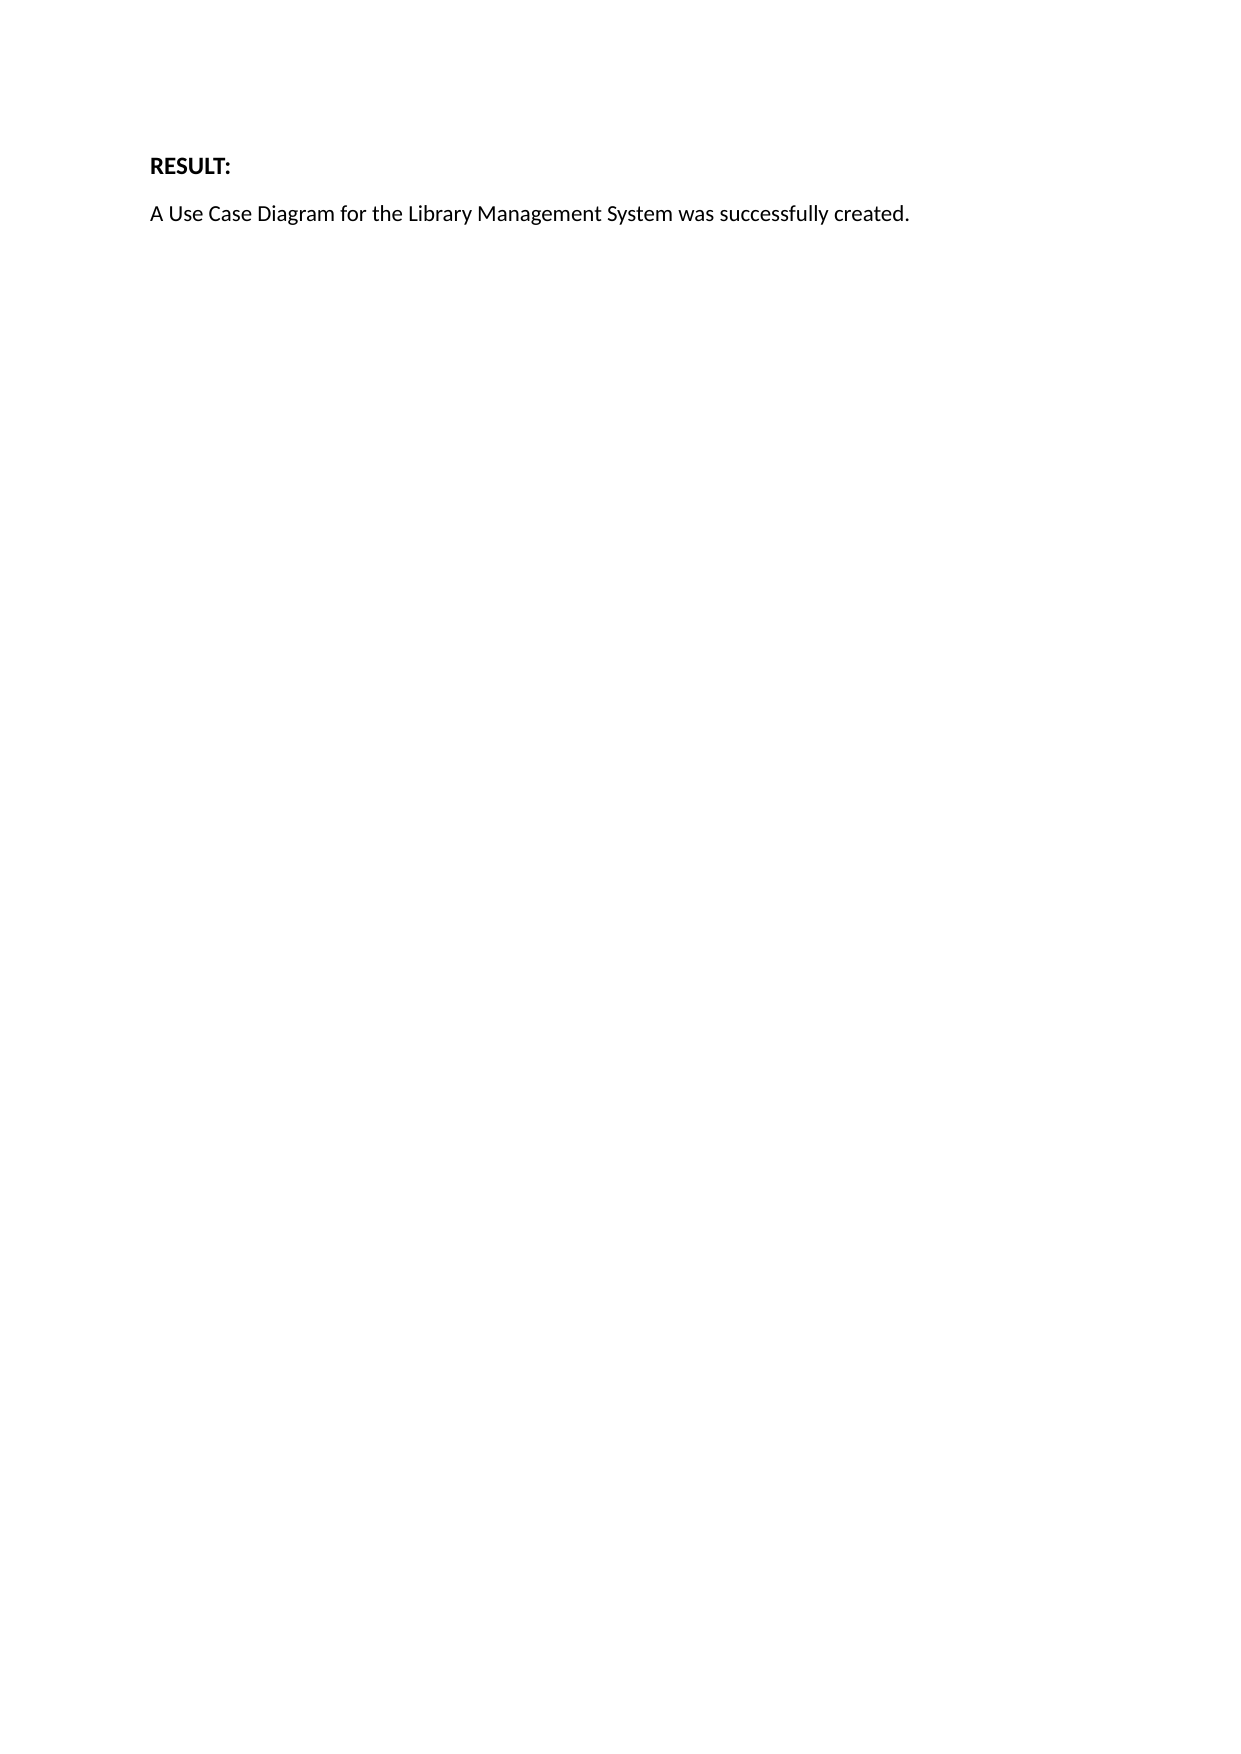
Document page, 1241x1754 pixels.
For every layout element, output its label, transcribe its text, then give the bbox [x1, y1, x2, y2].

text RESULT: [150, 150, 1090, 181]
text A Use Case Diagram for the Library Management System was successfully created. [150, 199, 1090, 228]
